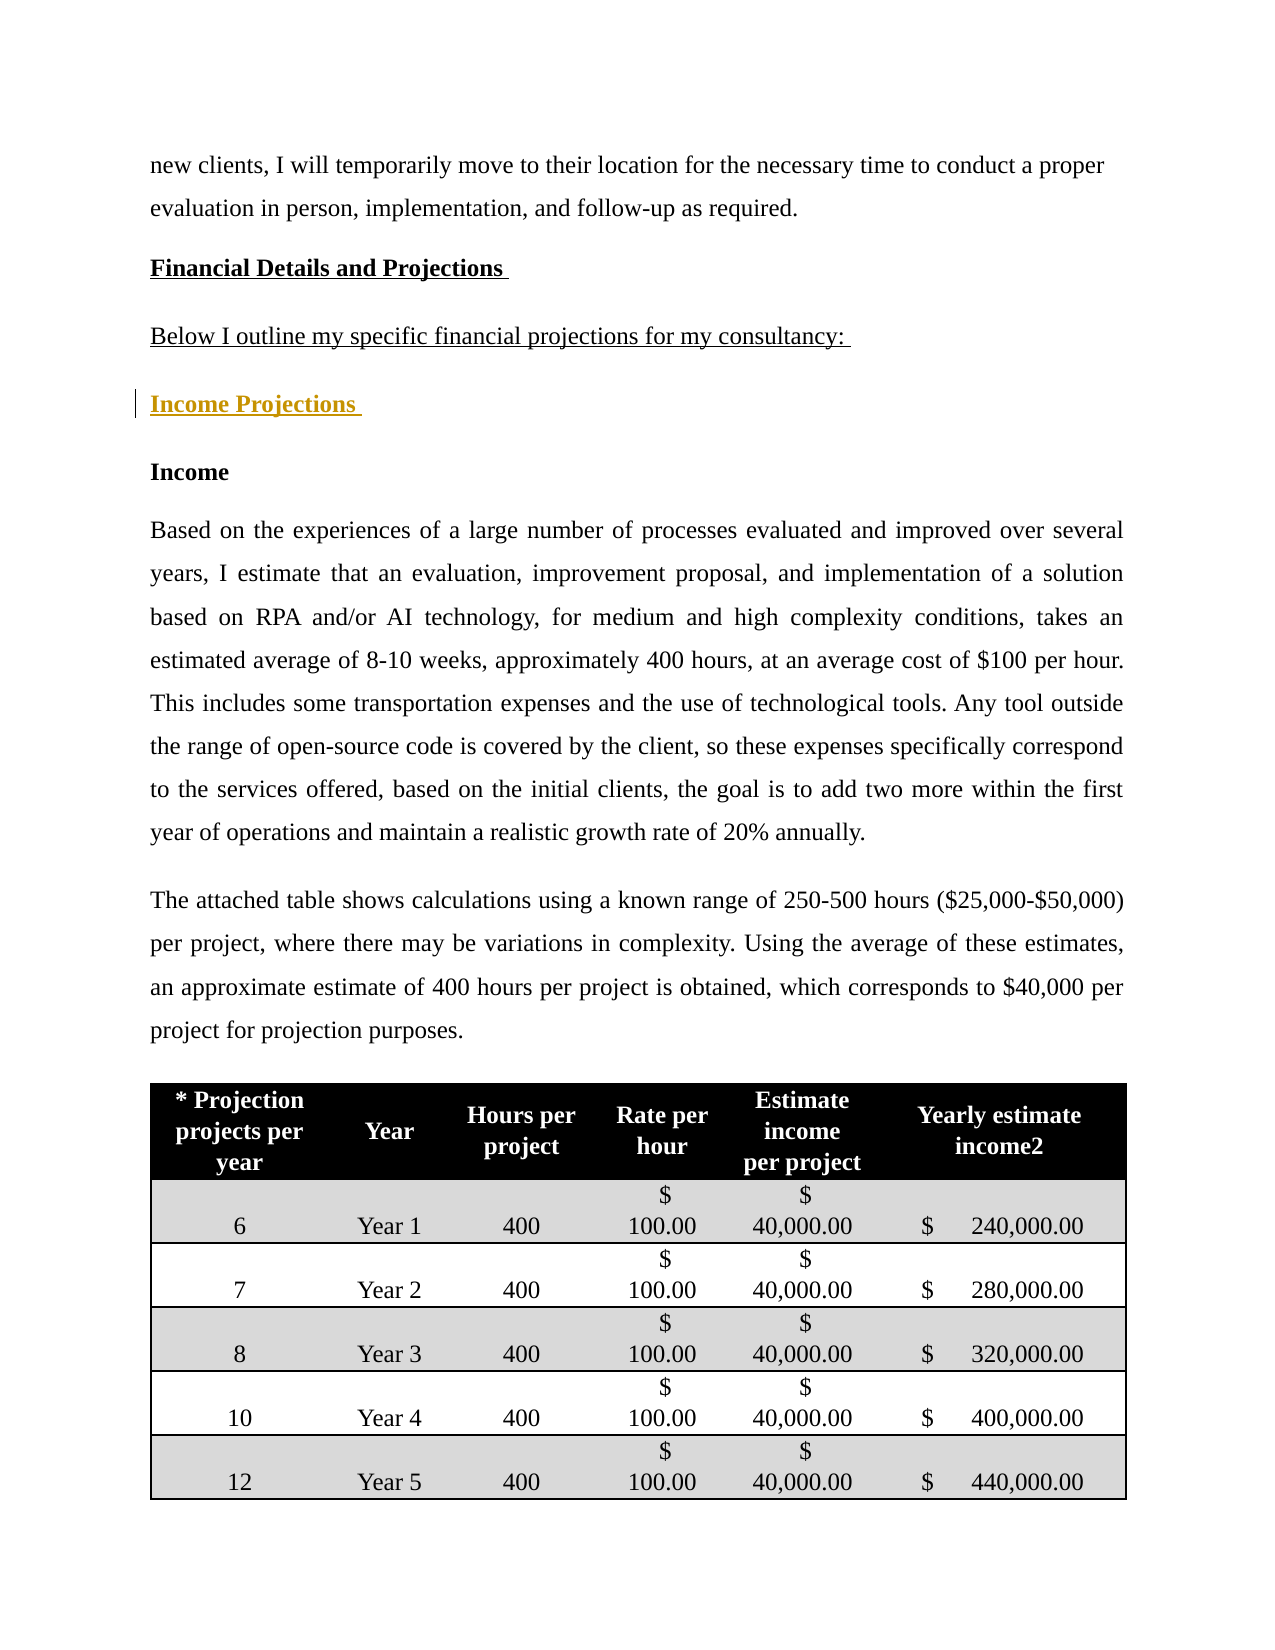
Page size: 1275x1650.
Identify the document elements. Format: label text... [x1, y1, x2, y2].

table_cell $ 320,000.00 [872, 1308, 1125, 1370]
table_header * Projection projects per year [152, 1085, 328, 1178]
text Based on the experiences of a large number of processes evaluated and improved over several years, I estimate that an evaluation, improvement proposal, and implementation of a solution based on RPA and/or AI technology, for medium and high complexity conditions, takes an estimated average of 8-10 weeks, approximately 400 hours, at an average cost of $100 per hour. This includes some transportation expenses and the use of technological tools. Any tool outside the range of open-source code is covered by the client, so these expenses specifically correspond to the services offered, based on the initial clients, the goal is to add two more within the first year of operations and maintain a realistic growth rate of 20% annually. [150, 515, 1125, 846]
table_cell 8 [152, 1308, 328, 1370]
table_cell Year 2 [328, 1244, 451, 1306]
table_header Estimate income per project [732, 1085, 872, 1178]
table_cell 7 [152, 1244, 328, 1306]
text Income Projections [150, 389, 1125, 418]
table_cell $ 40,000.00 [732, 1372, 872, 1434]
table_cell $ 440,000.00 [872, 1436, 1125, 1498]
table_cell $ 40,000.00 [732, 1436, 872, 1498]
text Financial Details and Projections [150, 253, 1125, 282]
table_cell 400 [451, 1244, 592, 1306]
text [150, 150, 1125, 222]
table_cell Year 1 [328, 1180, 451, 1242]
table_cell $ 280,000.00 [872, 1244, 1125, 1306]
text Below I outline my specific financial projections for my consultancy: [150, 321, 1125, 350]
table_header Hours per project [451, 1085, 592, 1178]
table_cell $ 100.00 [592, 1436, 732, 1498]
table_cell $ 40,000.00 [732, 1244, 872, 1306]
table_header Year [328, 1085, 451, 1178]
table_cell $ 100.00 [592, 1244, 732, 1306]
table_cell 400 [451, 1308, 592, 1370]
table_cell $ 40,000.00 [732, 1180, 872, 1242]
table_cell $ 100.00 [592, 1308, 732, 1370]
table_cell $ 240,000.00 [872, 1180, 1125, 1242]
table_cell Year 4 [328, 1372, 451, 1434]
table_cell $ 400,000.00 [872, 1372, 1125, 1434]
table_cell 12 [152, 1436, 328, 1498]
table_cell Year 3 [328, 1308, 451, 1370]
table_cell $ 100.00 [592, 1180, 732, 1242]
table_header Rate per hour [592, 1085, 732, 1178]
table_cell 10 [152, 1372, 328, 1434]
text The attached table shows calculations using a known range of 250-500 hours ($25,000-$50,000) per project, where there may be variations in complexity. Using the average of these estimates, an approximate estimate of 400 hours per project is obtained, which corresponds to $40,000 per project for projection purposes. [150, 885, 1125, 1043]
table_cell $ 40,000.00 [732, 1308, 872, 1370]
table_cell 400 [451, 1180, 592, 1242]
table_header Yearly estimate income2 [872, 1085, 1125, 1178]
table_cell 400 [451, 1436, 592, 1498]
text Income [150, 457, 1125, 486]
table_cell $ 100.00 [592, 1372, 732, 1434]
table_cell Year 5 [328, 1436, 451, 1498]
table_cell 6 [152, 1180, 328, 1242]
table_cell 400 [451, 1372, 592, 1434]
